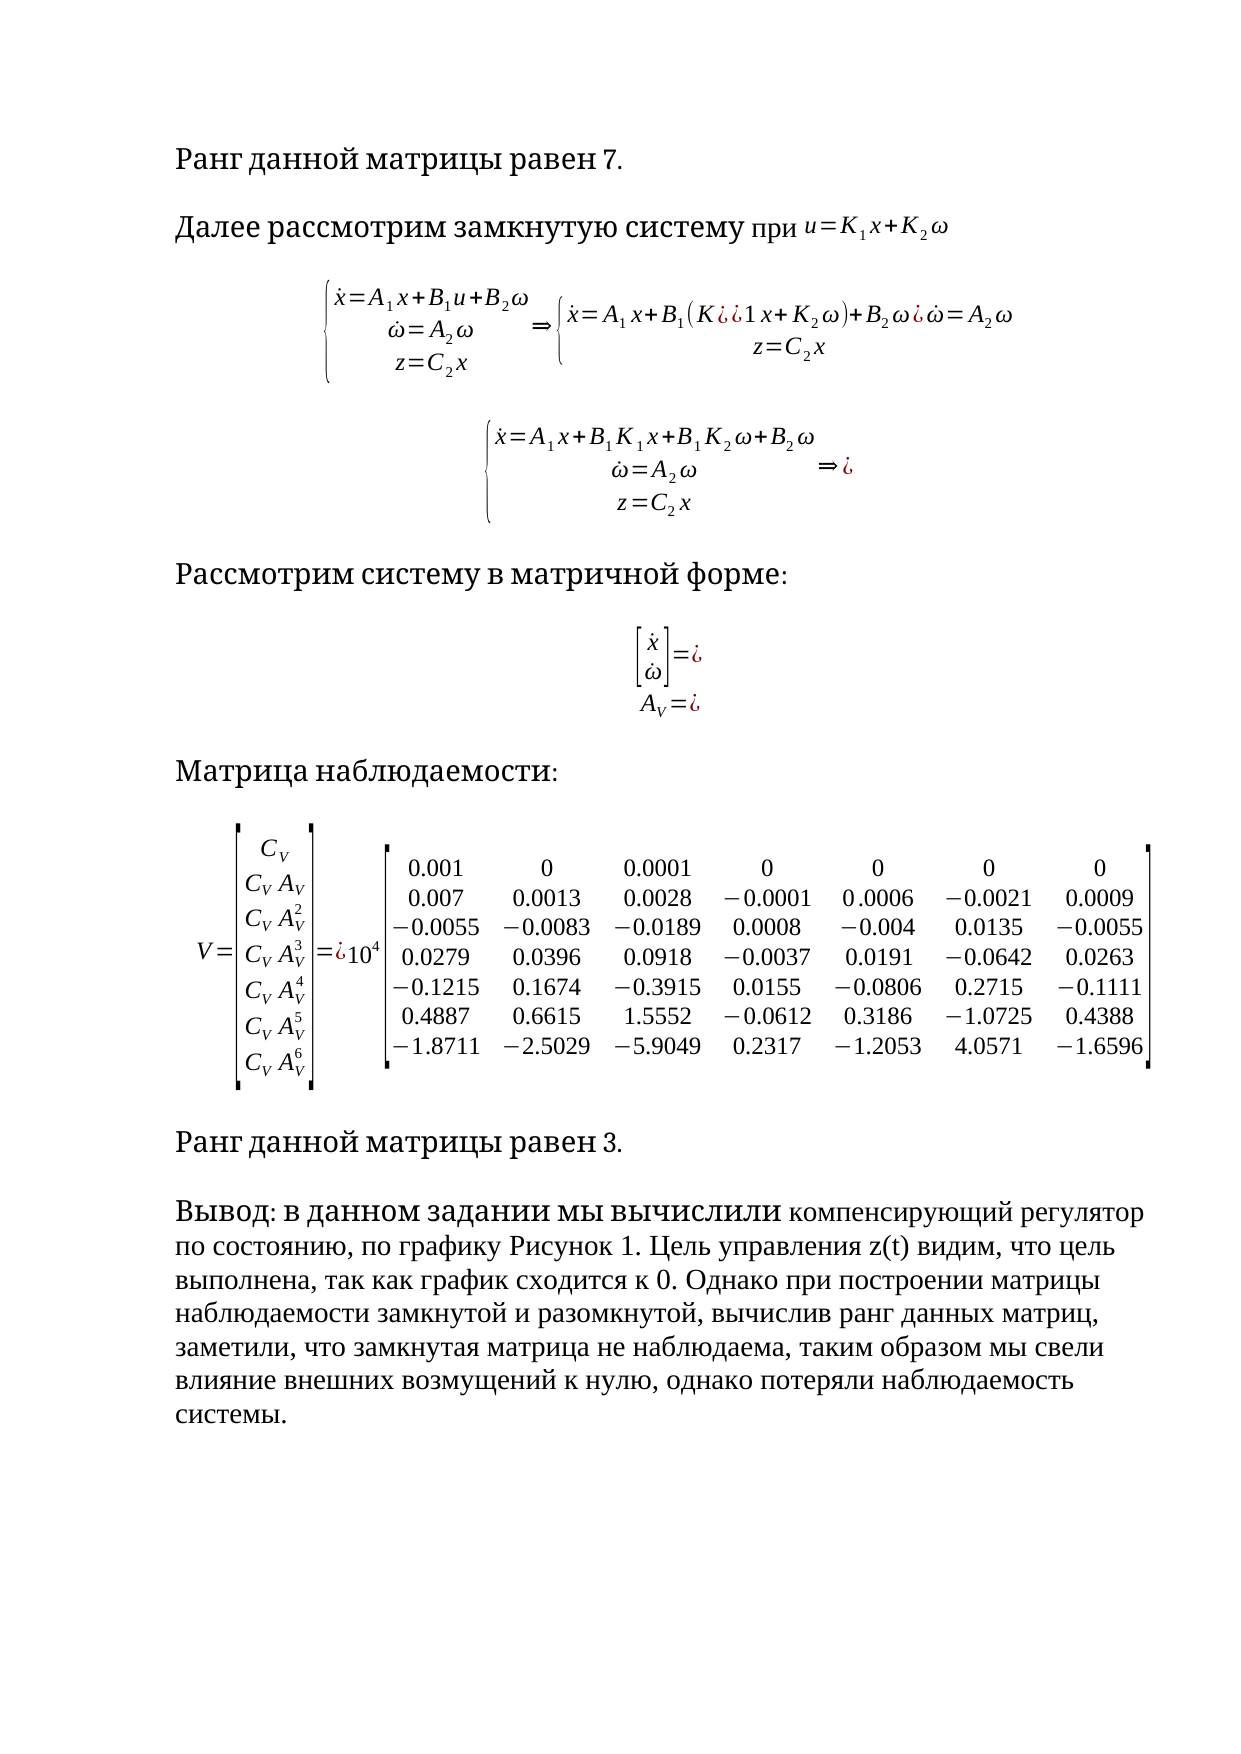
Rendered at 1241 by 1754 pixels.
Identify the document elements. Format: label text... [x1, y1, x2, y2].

text Далее рассмотрим замкнутую систему при [175, 210, 1163, 245]
text Рассмотрим систему в матричной форме: [175, 558, 1163, 591]
text Вывод: в данном задании мы вычислили компенсирующий регулятор по состоянию, по графику Рисунок 1. Цель управления z(t) видим, что цель выполнена, так как график сходится к 0. Однако при построении матрицы наблюдаемости замкнутой и разомкнутой, вычислив ранг данных матриц, заметили, что замкнутая матрица не наблюдаема, таким образом мы свели влияние внешних возмущений к нулю, однако потеряли наблюдаемость системы. [175, 1194, 1163, 1429]
text Ранг данной матрицы равен 3. [175, 1127, 1163, 1160]
text Матрица наблюдаемости: [175, 755, 1163, 789]
text Ранг данной матрицы равен 7. [175, 143, 1163, 177]
